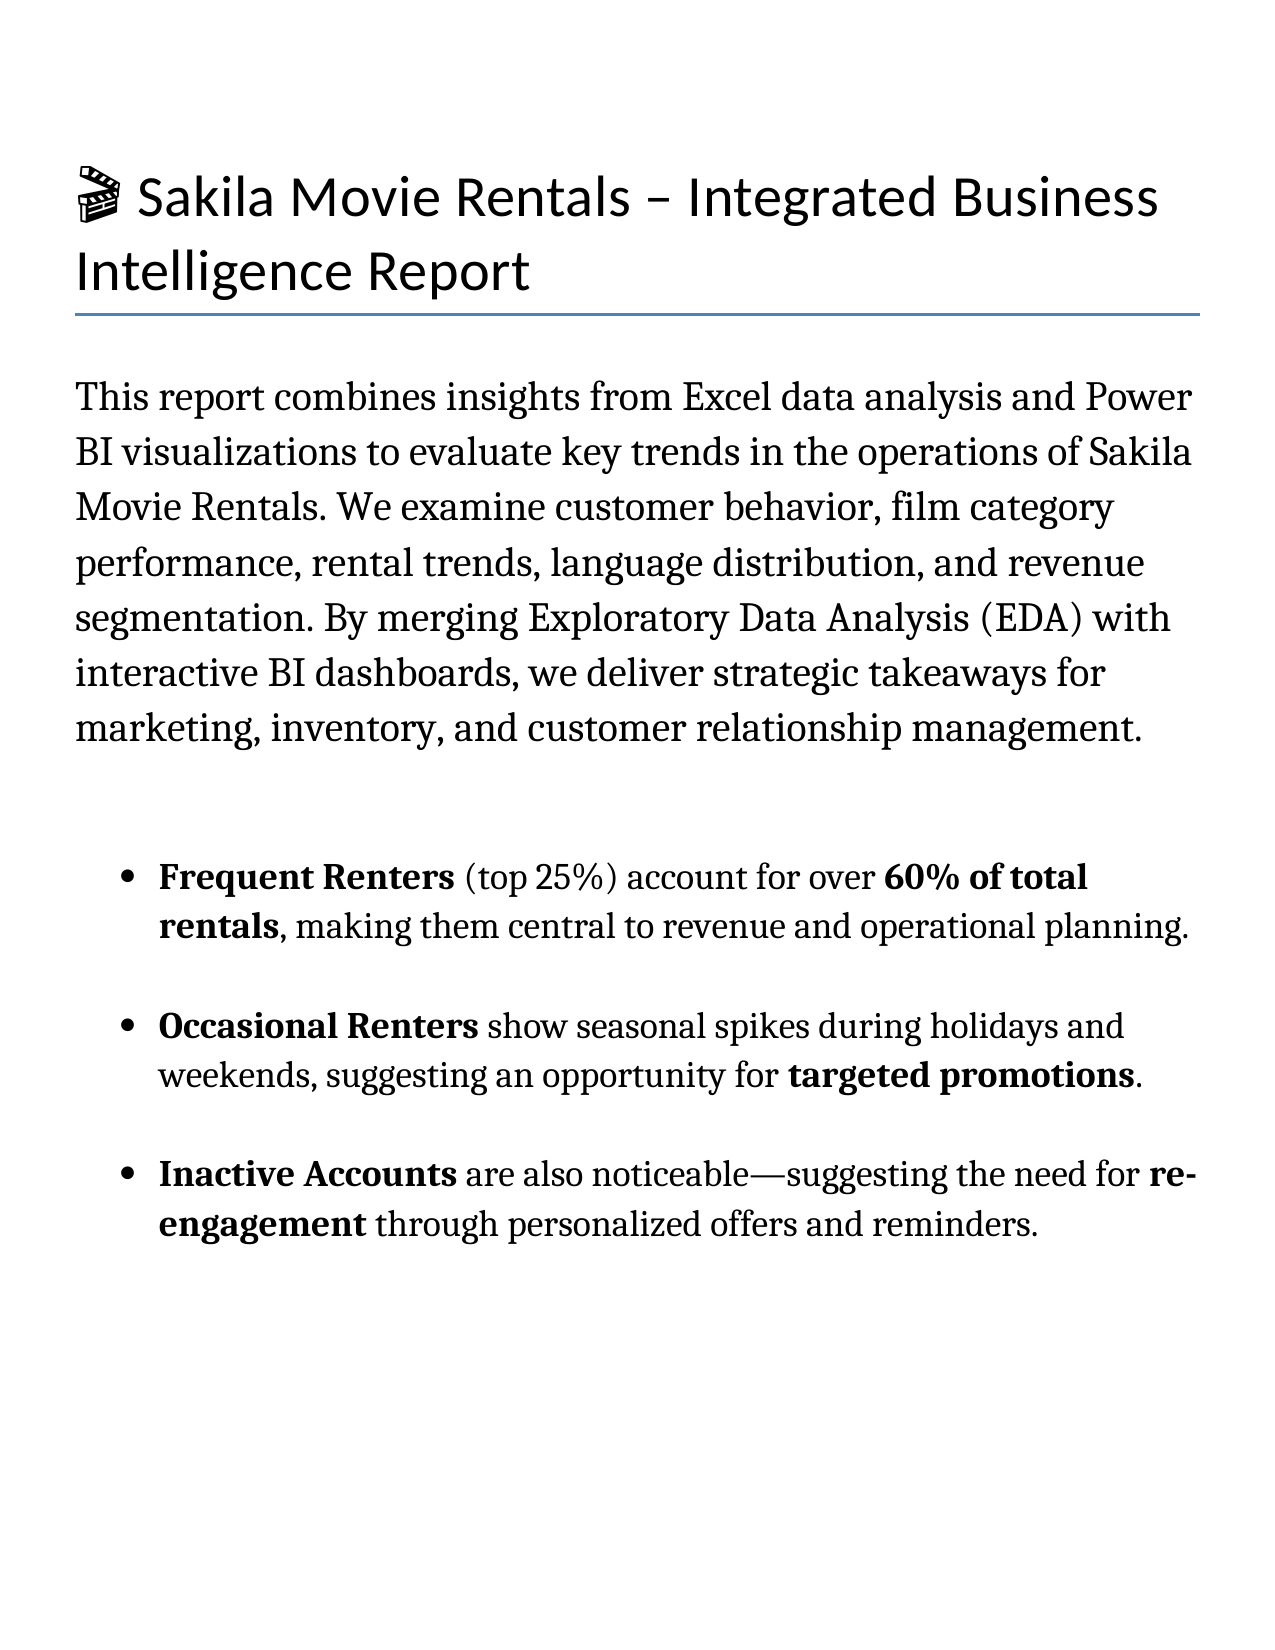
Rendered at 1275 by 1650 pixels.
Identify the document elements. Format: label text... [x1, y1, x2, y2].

list Inactive Accounts are also noticeable—suggesting the need for re-engagement through personalized offers and reminders. [121, 1153, 1200, 1246]
list Occasional Renters show seasonal spikes during holidays and weekends, suggesting an opportunity for targeted promotions. [121, 1004, 1200, 1097]
title 🎬 Sakila Movie Rentals – Integrated Business Intelligence Report [75, 154, 1200, 313]
text This report combines insights from Excel data analysis and Power BI visualizations to evaluate key trends in the operations of Sakila Movie Rentals. We examine customer behavior, film category performance, rental trends, language distribution, and revenue segmentation. By merging Exploratory Data Analysis (EDA) with interactive BI dashboards, we deliver strategic takeaways for marketing, inventory, and customer relationship management. [75, 373, 1200, 752]
list Frequent Renters (top 25%) account for over 60% of total rentals, making them central to revenue and operational planning. [121, 856, 1200, 948]
